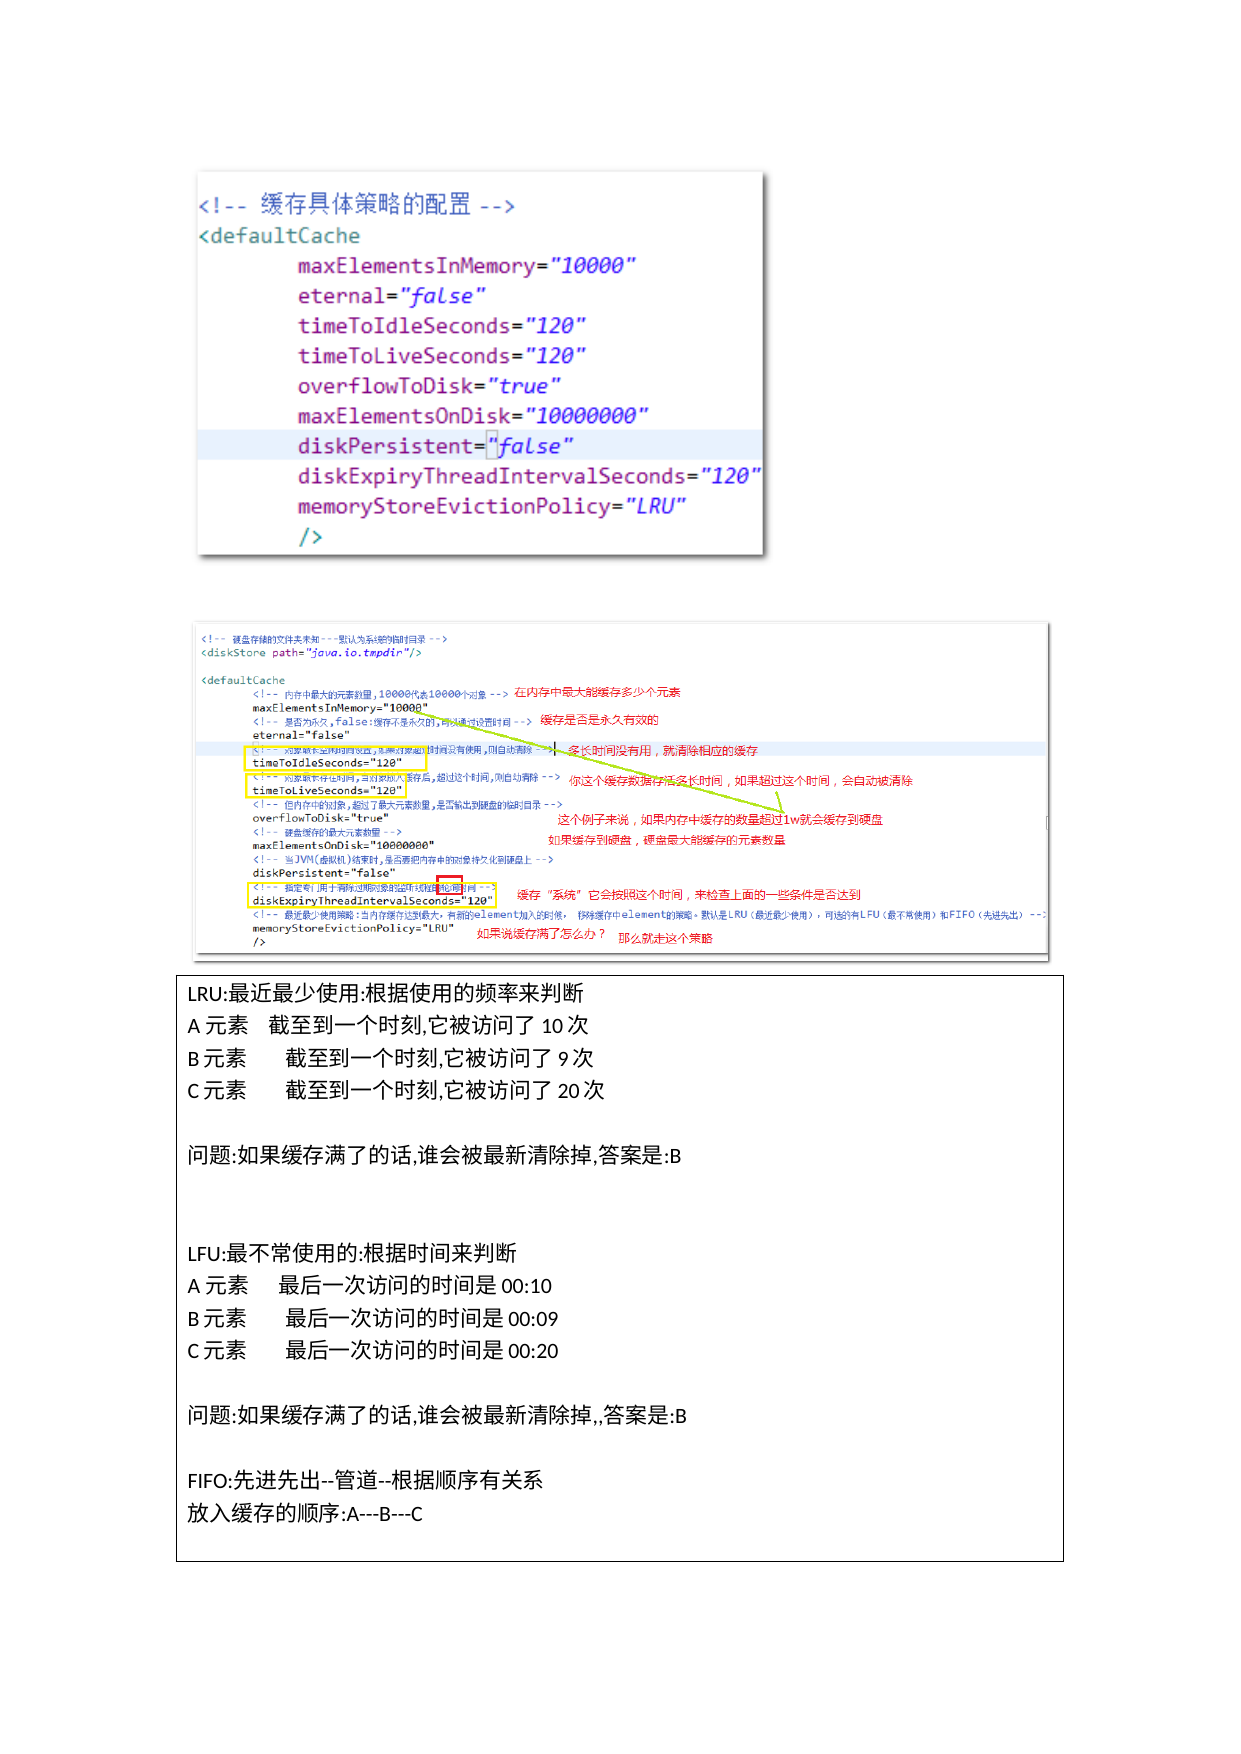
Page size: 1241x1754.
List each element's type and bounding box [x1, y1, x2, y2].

picture [187, 617, 1053, 966]
picture [187, 162, 774, 566]
table_header [177, 976, 1063, 1561]
